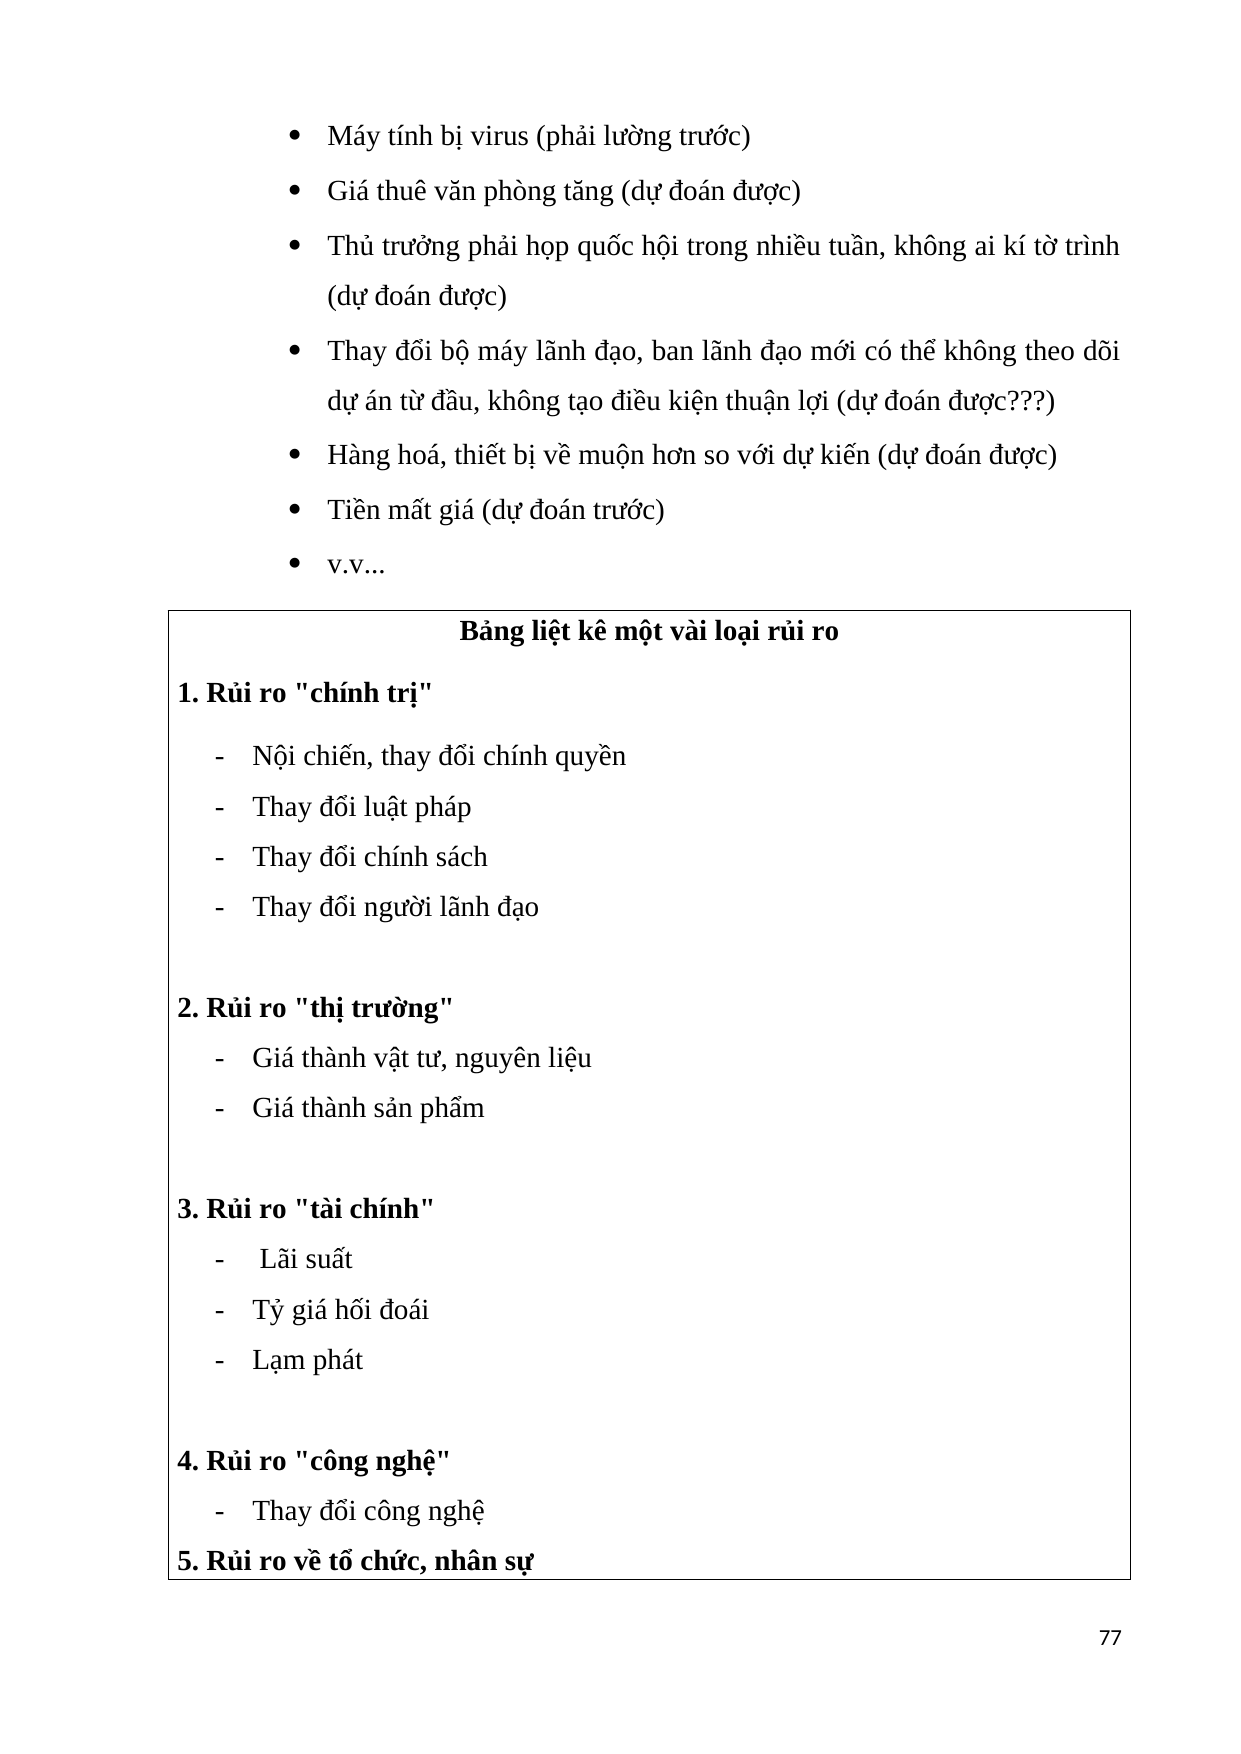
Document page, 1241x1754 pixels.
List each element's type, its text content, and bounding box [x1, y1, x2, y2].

text - Lãi suất [169, 1238, 1130, 1275]
list Tiền mất giá (dự đoán trước) [289, 492, 1122, 526]
text - Giá thành vật tư, nguyên liệu [169, 1037, 1130, 1074]
text Bảng liệt kê một vài loại rủi ro [169, 611, 1130, 646]
text - Nội chiến, thay đổi chính quyền [169, 735, 1130, 772]
text 5. Rủi ro về tổ chức, nhân sự [169, 1540, 1130, 1579]
text 4. Rủi ro "công nghệ" [169, 1439, 1130, 1476]
text - Thay đổi người lãnh đạo [169, 886, 1130, 923]
text - Lạm phát [169, 1339, 1130, 1376]
list Thủ trưởng phải họp quốc hội trong nhiều tuần, không ai kí tờ trình (dự đoán được) [289, 228, 1122, 312]
list Giá thuê văn phòng tăng (dự đoán được) [289, 173, 1122, 207]
text 3. Rủi ro "tài chính" [169, 1188, 1130, 1225]
text 1. Rủi ro "chính trị" [169, 672, 1130, 709]
list Hàng hoá, thiết bị về muộn hơn so với dự kiến (dự đoán được) [289, 437, 1122, 471]
text - Thay đổi luật pháp [169, 786, 1130, 822]
text - Thay đổi công nghệ [169, 1490, 1130, 1527]
list v.v... [289, 547, 1122, 580]
text 2. Rủi ro "thị trường" [169, 987, 1130, 1023]
list Máy tính bị virus (phải lường trước) [289, 118, 1122, 152]
list Thay đổi bộ máy lãnh đạo, ban lãnh đạo mới có thể không theo dõi dự án từ đầu, không tạo điều kiện thuận lợi (dự đoán được???) [289, 333, 1122, 417]
text - Tỷ giá hối đoái [169, 1289, 1130, 1325]
text - Giá thành sản phẩm [169, 1087, 1130, 1124]
text - Thay đổi chính sách [169, 836, 1130, 872]
